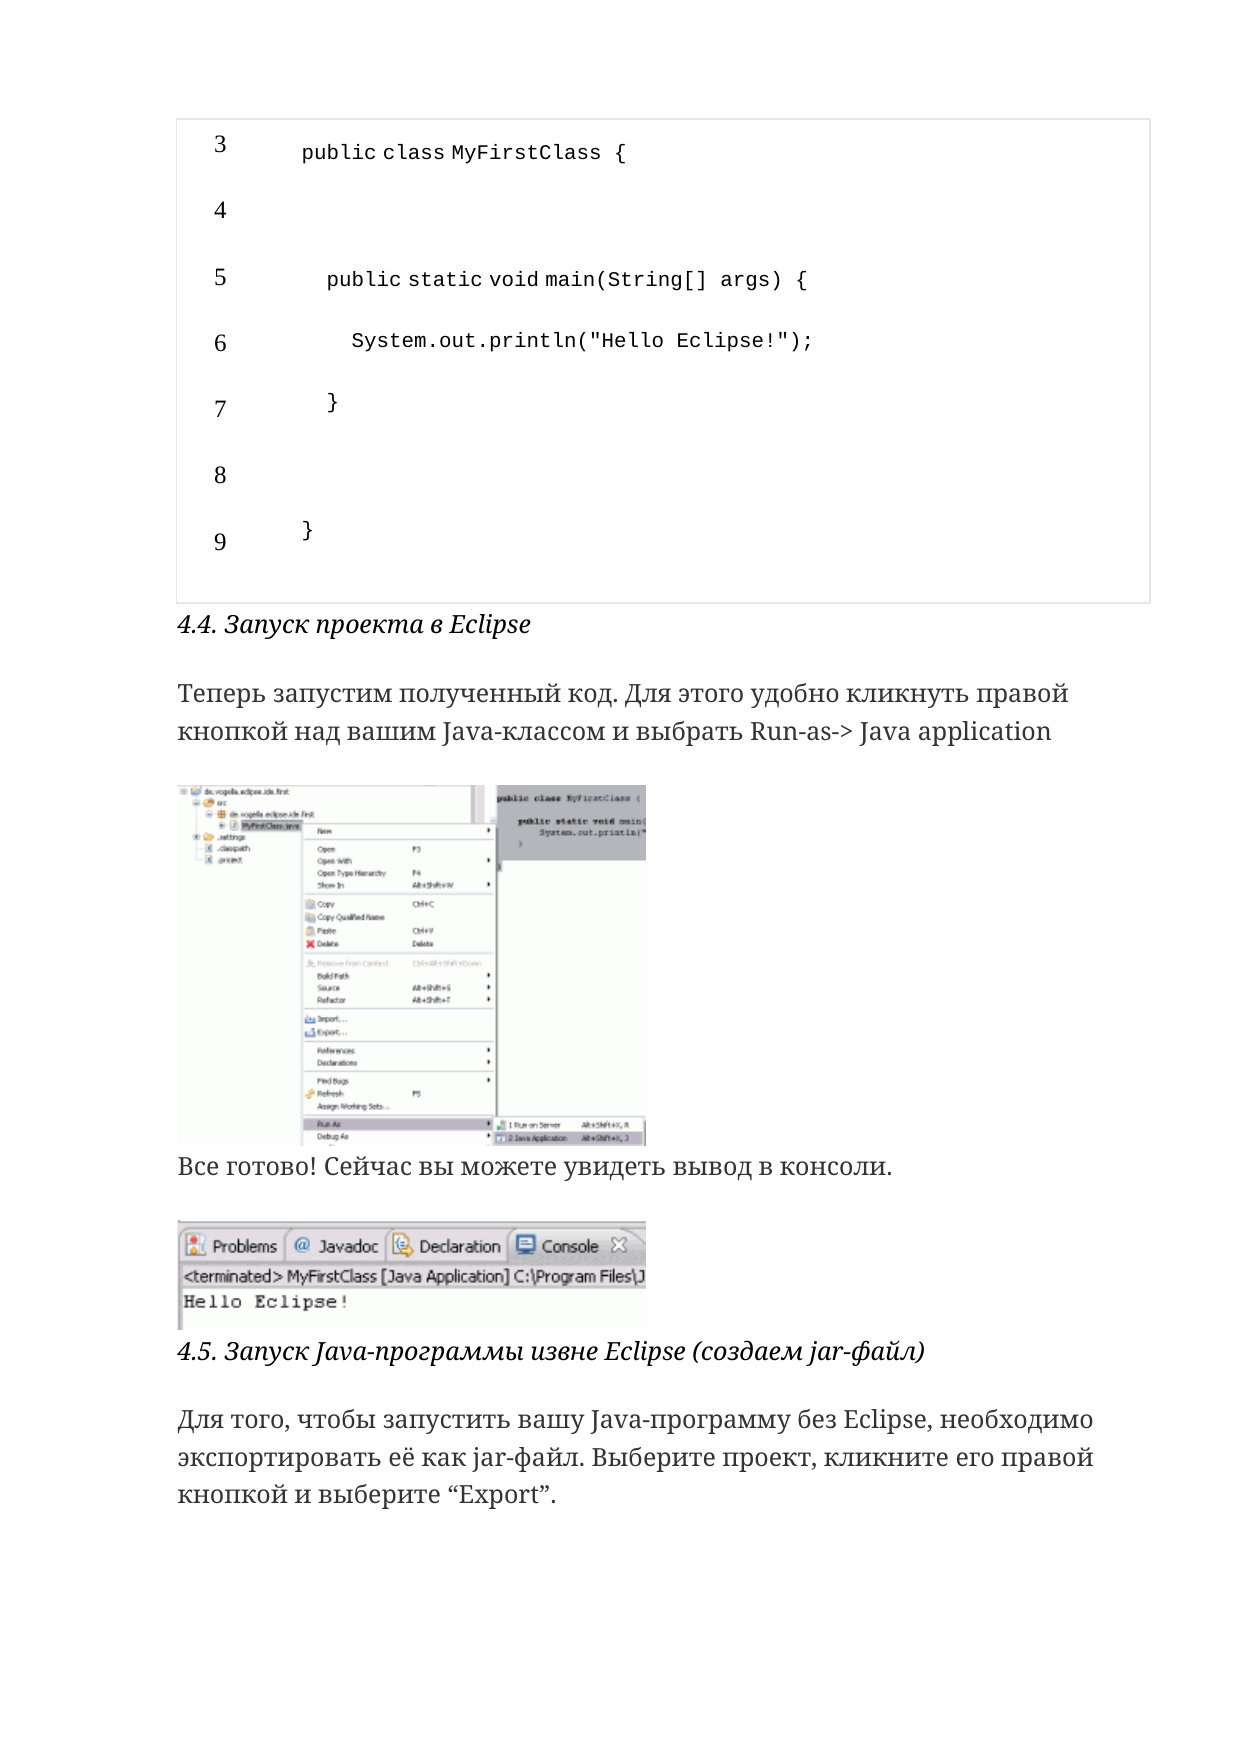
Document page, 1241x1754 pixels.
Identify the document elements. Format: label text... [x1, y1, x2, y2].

picture [177, 785, 646, 1146]
text Все готово! Сейчас вы можете увидеть вывод в консоли. [177, 1145, 1152, 1183]
table_header 1 2 3 4 5 6 7 8 9 [177, 120, 264, 602]
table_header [264, 120, 1149, 602]
picture [177, 1220, 646, 1330]
text Теперь запустим полученный код. Для этого удобно кликнуть правой кнопкой над вашим Java-классом и выбрать Run-as-> Java application [177, 672, 1152, 747]
subtitle 4.5. Запуск Java-программы извне Eclipse (создаем jar-файл) [177, 1330, 1152, 1367]
text Для того, чтобы запустить вашу Java-программу без Eclipse, необходимо экспортировать её как jar-файл. Выберите проект, кликните его правой кнопкой и выберите “Export”. [177, 1398, 1152, 1511]
subtitle 4.4. Запуск проекта в Eclipse [177, 604, 1152, 641]
